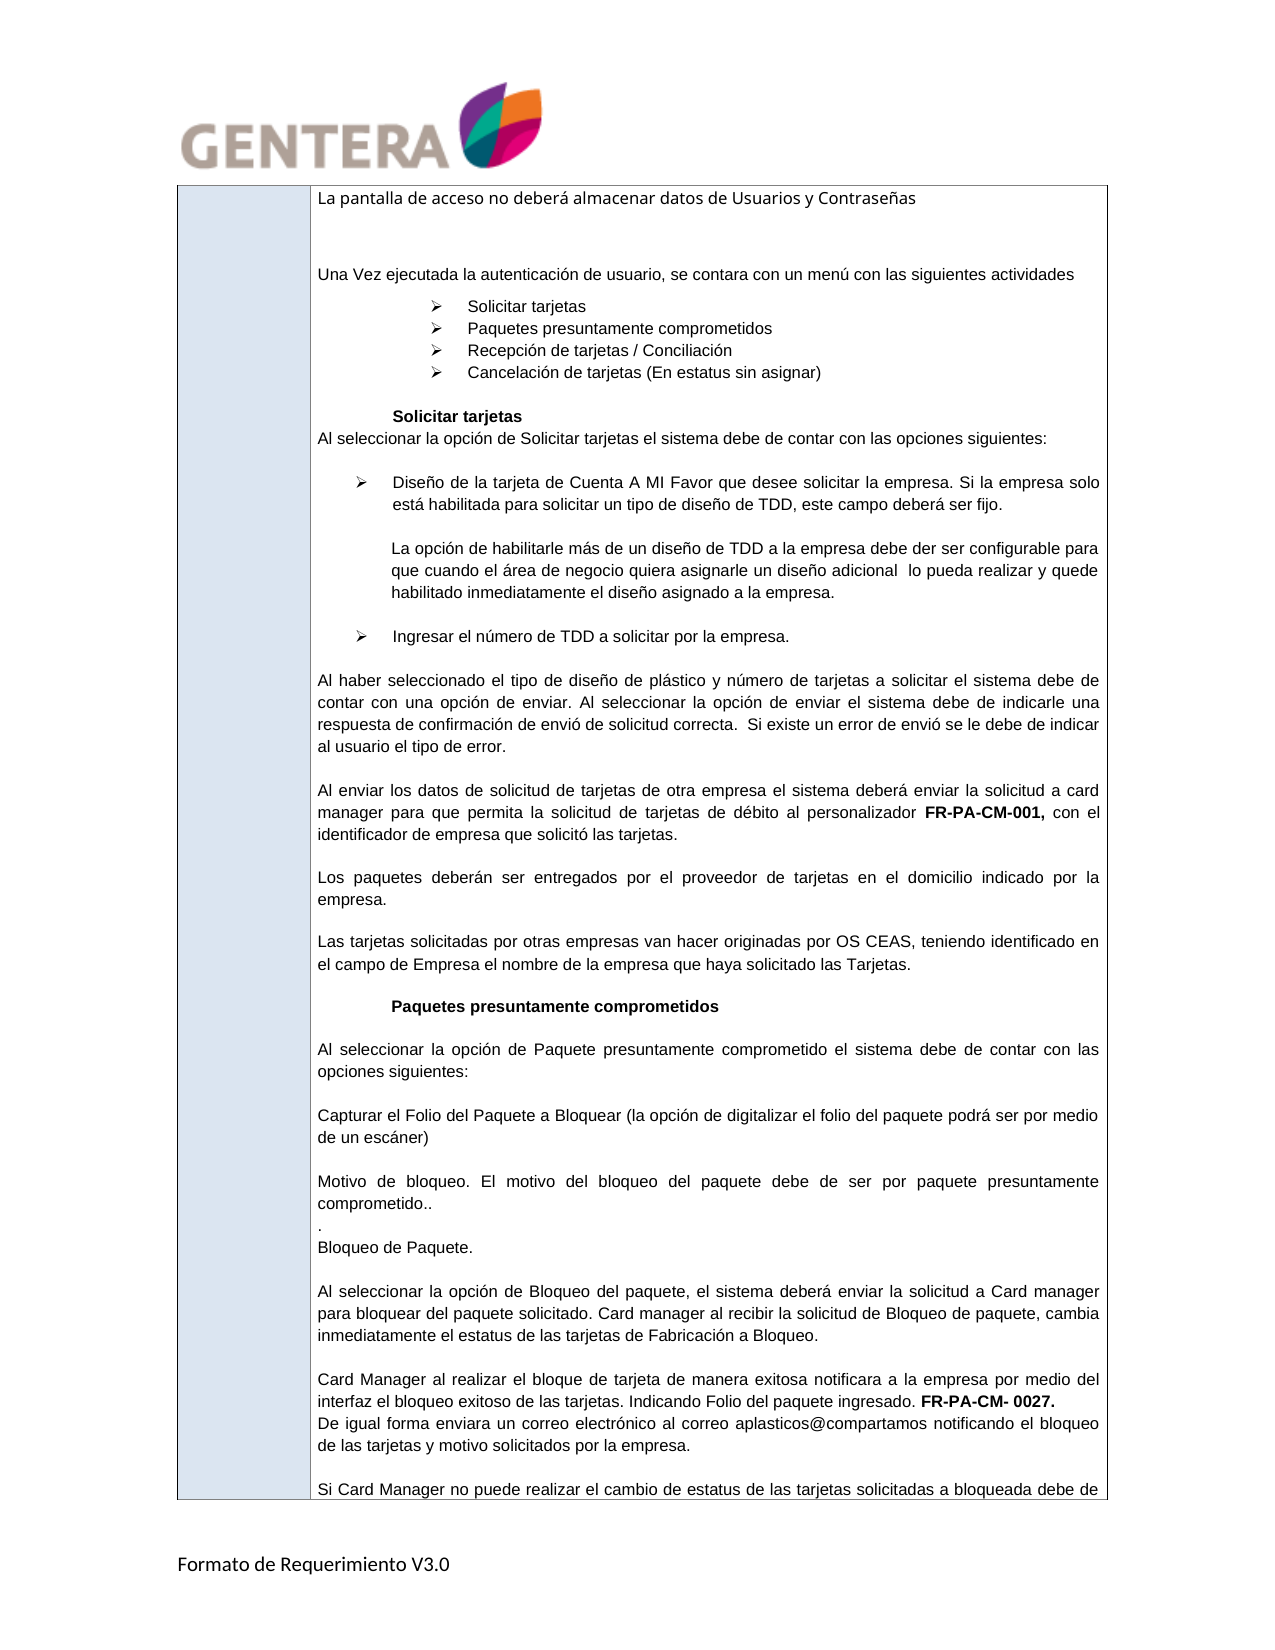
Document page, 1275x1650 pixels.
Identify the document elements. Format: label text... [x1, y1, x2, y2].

picture [177, 73, 551, 185]
